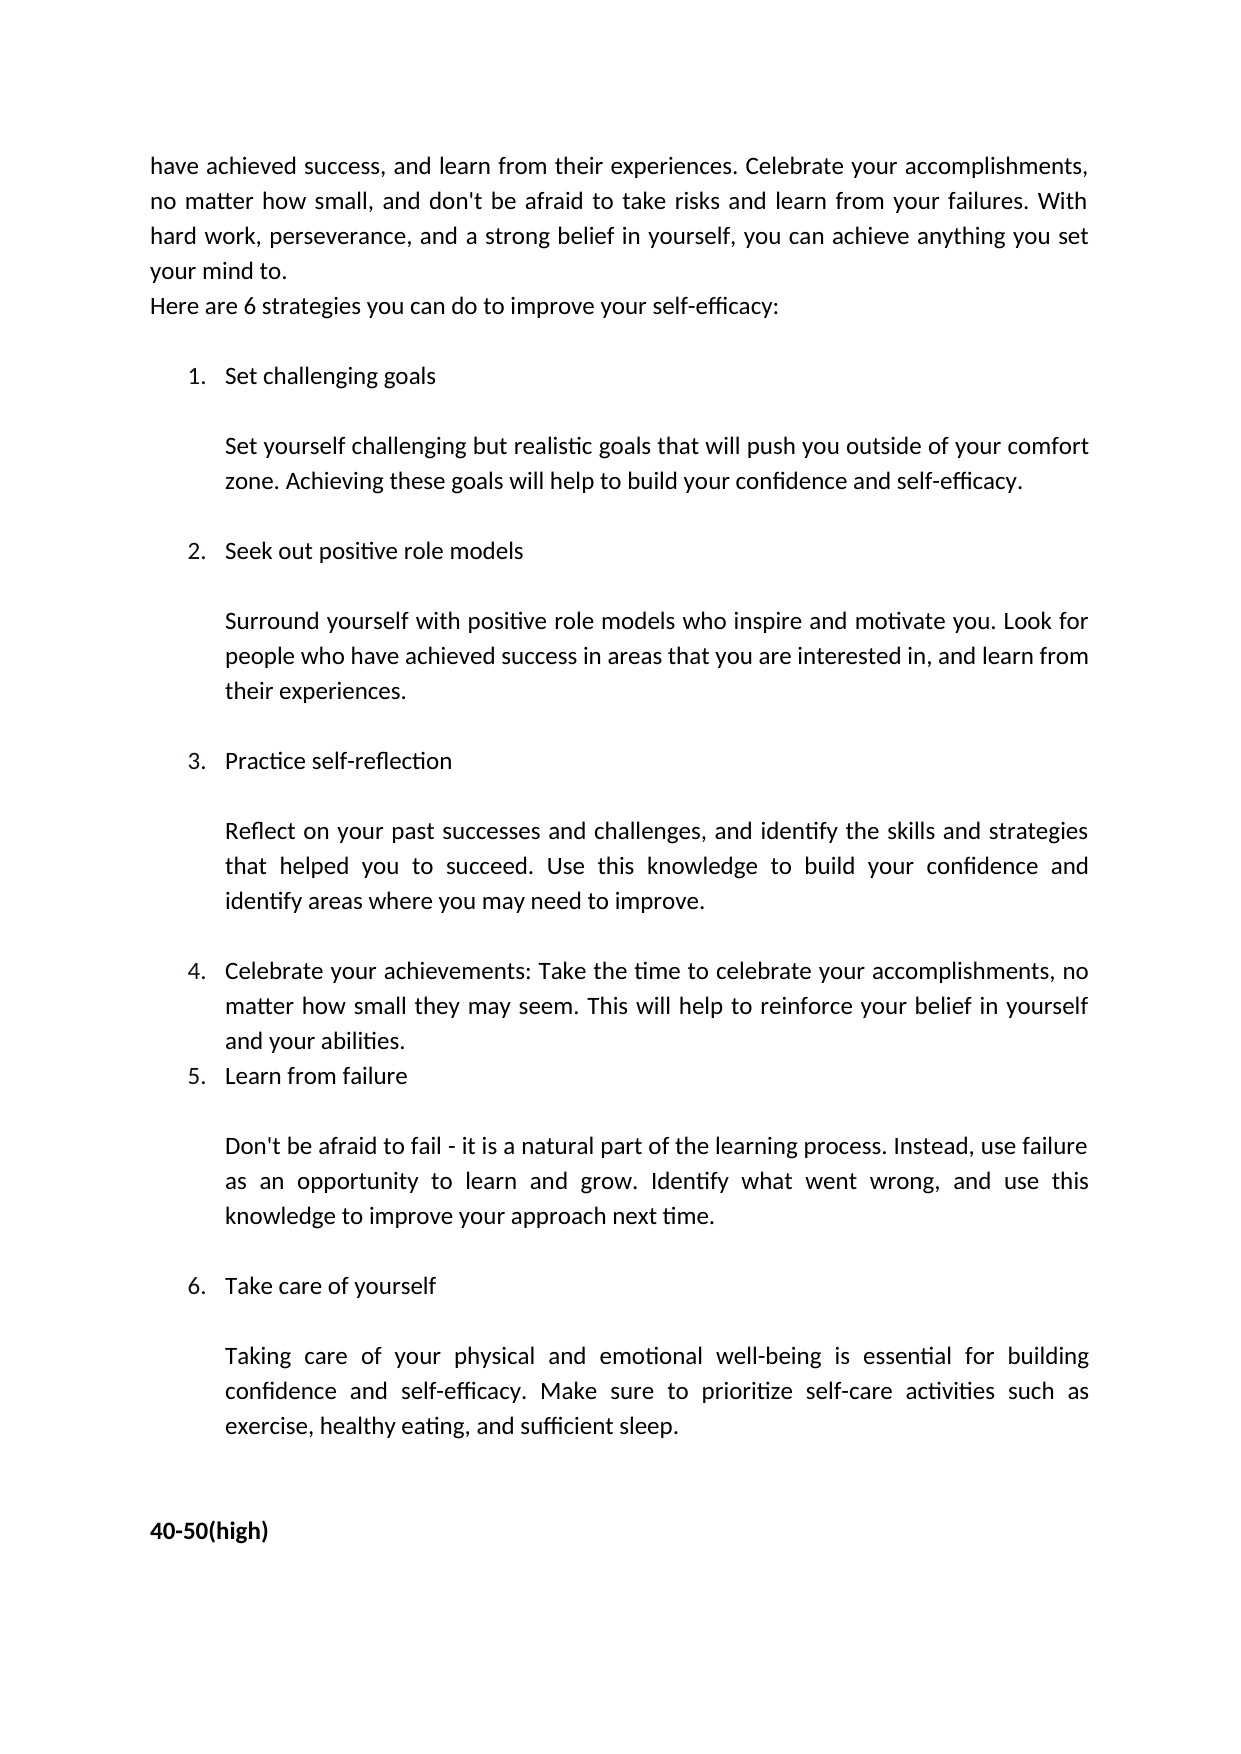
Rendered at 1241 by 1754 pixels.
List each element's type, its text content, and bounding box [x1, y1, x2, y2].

list Practice self-reflection [187, 745, 1090, 776]
list Take care of yourself [187, 1270, 1090, 1301]
text 40-50(high) [150, 1515, 1090, 1546]
text Set yourself challenging but realistic goals that will push you outside of your comfort zone. Achieving these goals will help to build your confidence and self-efficacy. [225, 430, 1090, 496]
text Don't be afraid to fail - it is a natural part of the learning process. Instead, use failure as an opportunity to learn and grow. Identify what went wrong, and use this knowledge to improve your approach next time. [225, 1130, 1090, 1231]
text Surround yourself with positive role models who inspire and motivate you. Look for people who have achieved success in areas that you are interested in, and learn from their experiences. [225, 605, 1090, 706]
list Celebrate your achievements: Take the time to celebrate your accomplishments, no matter how small they may seem. This will help to reinforce your belief in yourself and your abilities. [187, 955, 1090, 1056]
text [150, 150, 1090, 286]
text Reflect on your past successes and challenges, and identify the skills and strategies that helped you to succeed. Use this knowledge to build your confidence and identify areas where you may need to improve. [225, 815, 1090, 916]
list Set challenging goals [187, 360, 1090, 391]
text Taking care of your physical and emotional well-being is essential for building confidence and self-efficacy. Make sure to prioritize self-care activities such as exercise, healthy eating, and sufficient sleep. [225, 1340, 1090, 1441]
text Here are 6 strategies you can do to improve your self-efficacy: [150, 290, 1090, 321]
list Learn from failure [187, 1060, 1090, 1091]
list Seek out positive role models [187, 535, 1090, 566]
